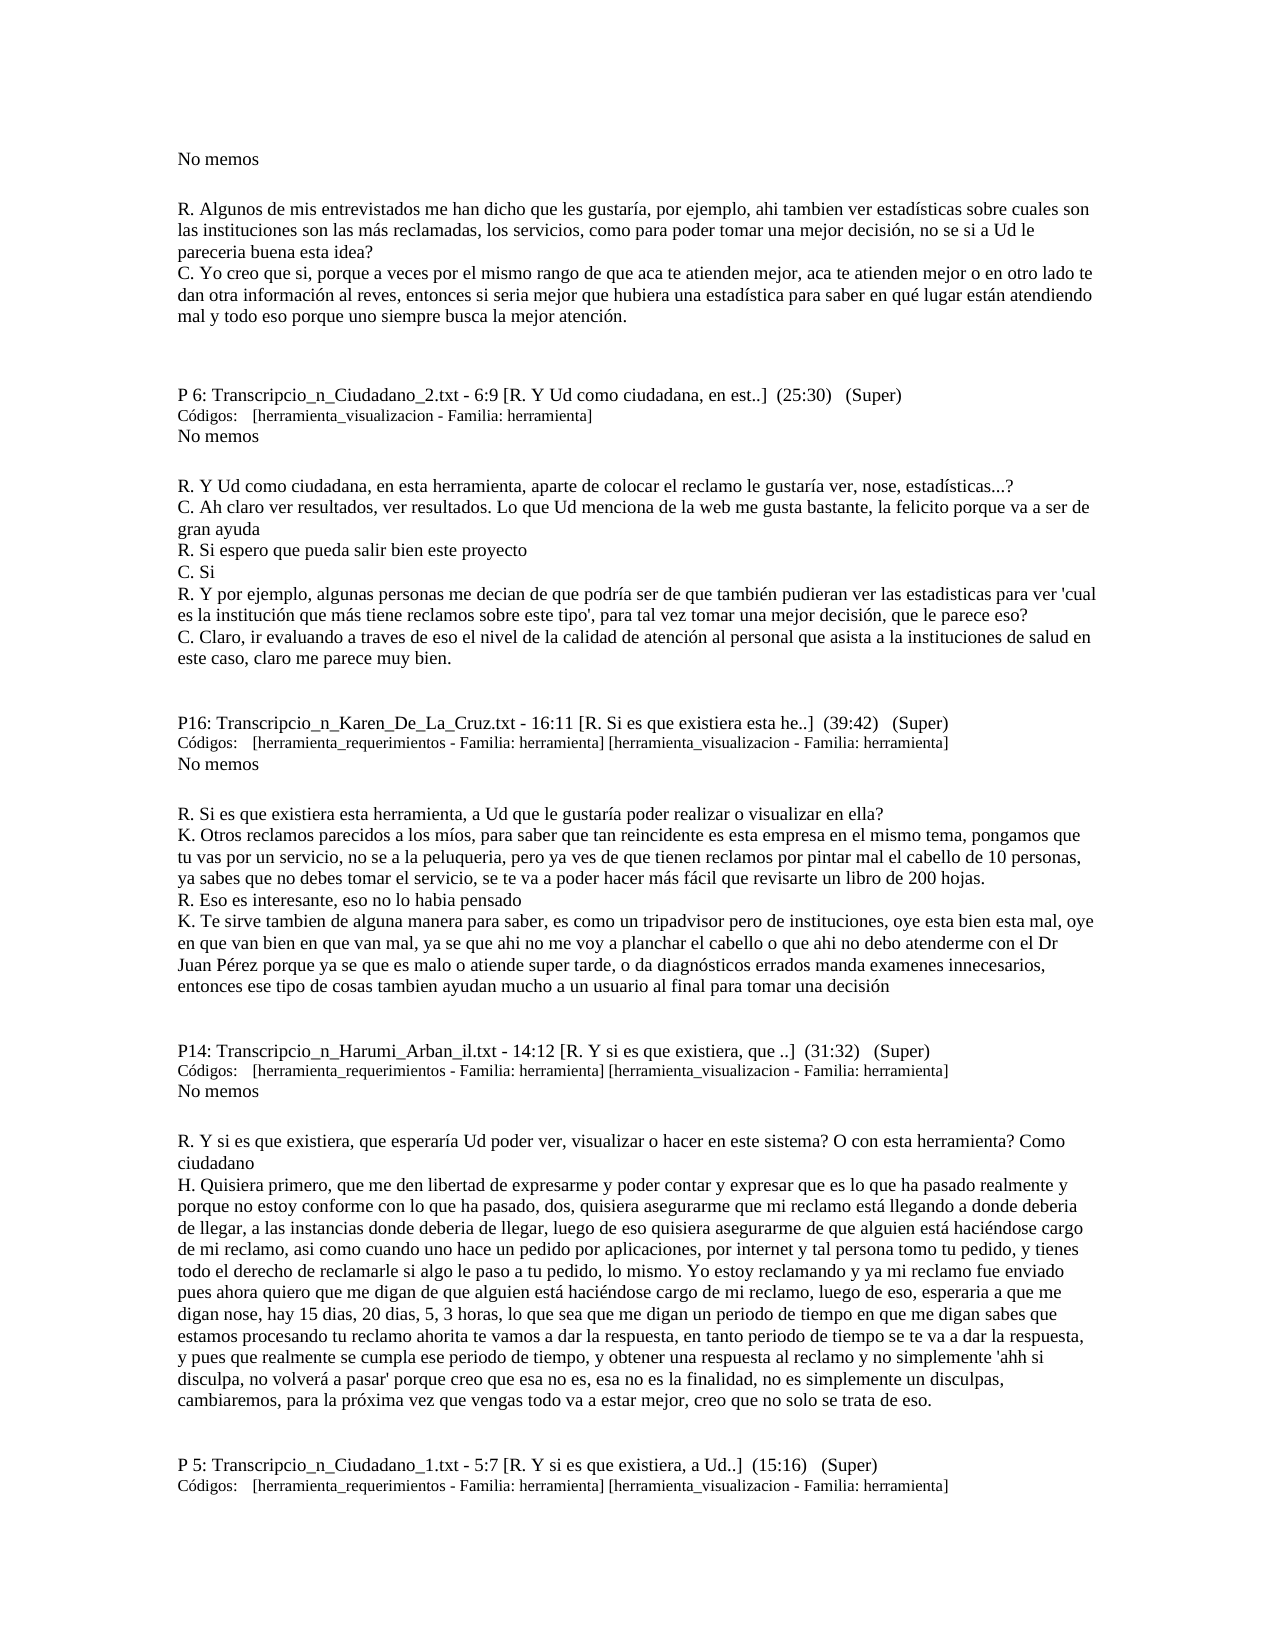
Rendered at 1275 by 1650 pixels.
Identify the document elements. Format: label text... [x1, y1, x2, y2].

text P 5: Transcripcio_n_Ciudadano_1.txt - 5:7 [R. Y si es que existiera, a Ud..] (15:16) (Super) [177, 1454, 1098, 1475]
text Códigos: [herramienta_requerimientos - Familia: herramienta] [herramienta_visualizacion - Familia: herramienta] [177, 1061, 1098, 1080]
text P 6: Transcripcio_n_Ciudadano_2.txt - 6:9 [R. Y Ud como ciudadana, en est..] (25:30) (Super) [177, 384, 1098, 405]
text No memos [177, 148, 1098, 169]
text C. Yo creo que si, porque a veces por el mismo rango de que aca te atienden mejor, aca te atienden mejor o en otro lado te dan otra información al reves, entonces si seria mejor que hubiera una estadística para saber en qué lugar están atendiendo mal y todo eso porque uno siempre busca la mejor atención. [177, 262, 1098, 327]
text No memos [177, 1080, 1098, 1102]
text P16: Transcripcio_n_Karen_De_La_Cruz.txt - 16:11 [R. Si es que existiera esta he..] (39:42) (Super) [177, 712, 1098, 733]
text K. Te sirve tambien de alguna manera para saber, es como un tripadvisor pero de instituciones, oye esta bien esta mal, oye en que van bien en que van mal, ya se que ahi no me voy a planchar el cabello o que ahi no debo atenderme con el Dr Juan Pérez porque ya se que es malo o atiende super tarde, o da diagnósticos errados manda examenes innecesarios, entonces ese tipo de cosas tambien ayudan mucho a un usuario al final para tomar una decisión [177, 910, 1098, 997]
text C. Si [177, 561, 1098, 582]
text R. Y por ejemplo, algunas personas me decian de que podría ser de que también pudieran ver las estadisticas para ver 'cual es la institución que más tiene reclamos sobre este tipo', para tal vez tomar una mejor decisión, que le parece eso? [177, 582, 1098, 626]
text P14: Transcripcio_n_Harumi_Arban_il.txt - 14:12 [R. Y si es que existiera, que ..] (31:32) (Super) [177, 1040, 1098, 1061]
text R. Y Ud como ciudadana, en esta herramienta, aparte de colocar el reclamo le gustaría ver, nose, estadísticas...? [177, 474, 1098, 496]
text No memos [177, 752, 1098, 774]
text C. Ah claro ver resultados, ver resultados. Lo que Ud menciona de la web me gusta bastante, la felicito porque va a ser de gran ayuda [177, 496, 1098, 539]
text H. Quisiera primero, que me den libertad de expresarme y poder contar y expresar que es lo que ha pasado realmente y porque no estoy conforme con lo que ha pasado, dos, quisiera asegurarme que mi reclamo está llegando a donde deberia de llegar, a las instancias donde deberia de llegar, luego de eso quisiera asegurarme de que alguien está haciéndose cargo de mi reclamo, asi como cuando uno hace un pedido por aplicaciones, por internet y tal persona tomo tu pedido, y tienes todo el derecho de reclamarle si algo le paso a tu pedido, lo mismo. Yo estoy reclamando y ya mi reclamo fue enviado pues ahora quiero que me digan de que alguien está haciéndose cargo de mi reclamo, luego de eso, esperaria a que me digan nose, hay 15 dias, 20 dias, 5, 3 horas, lo que sea que me digan un periodo de tiempo en que me digan sabes que estamos procesando tu reclamo ahorita te vamos a dar la respuesta, en tanto periodo de tiempo se te va a dar la respuesta, y pues que realmente se cumpla ese periodo de tiempo, y obtener una respuesta al reclamo y no simplemente 'ahh si disculpa, no volverá a pasar' porque creo que esa no es, esa no es la finalidad, no es simplemente un disculpas, cambiaremos, para la próxima vez que vengas todo va a estar mejor, creo que no solo se trata de eso. [177, 1173, 1098, 1411]
text Códigos: [herramienta_requerimientos - Familia: herramienta] [herramienta_visualizacion - Familia: herramienta] [177, 733, 1098, 752]
text R. Eso es interesante, eso no lo habia pensado [177, 889, 1098, 910]
text R. Algunos de mis entrevistados me han dicho que les gustaría, por ejemplo, ahi tambien ver estadísticas sobre cuales son las instituciones son las más reclamadas, los servicios, como para poder tomar una mejor decisión, no se si a Ud le pareceria buena esta idea? [177, 198, 1098, 262]
text R. Si espero que pueda salir bien este proyecto [177, 539, 1098, 561]
text No memos [177, 424, 1098, 446]
text Códigos: [herramienta_requerimientos - Familia: herramienta] [herramienta_visualizacion - Familia: herramienta] [177, 1475, 1098, 1494]
text R. Si es que existiera esta herramienta, a Ud que le gustaría poder realizar o visualizar en ella? [177, 802, 1098, 824]
text C. Claro, ir evaluando a traves de eso el nivel de la calidad de atención al personal que asista a la instituciones de salud en este caso, claro me parece muy bien. [177, 626, 1098, 669]
text R. Y si es que existiera, que esperaría Ud poder ver, visualizar o hacer en este sistema? O con esta herramienta? Como ciudadano [177, 1130, 1098, 1173]
text K. Otros reclamos parecidos a los míos, para saber que tan reincidente es esta empresa en el mismo tema, pongamos que tu vas por un servicio, no se a la peluqueria, pero ya ves de que tienen reclamos por pintar mal el cabello de 10 personas, ya sabes que no debes tomar el servicio, se te va a poder hacer más fácil que revisarte un libro de 200 hojas. [177, 824, 1098, 889]
text Códigos: [herramienta_visualizacion - Familia: herramienta] [177, 405, 1098, 424]
